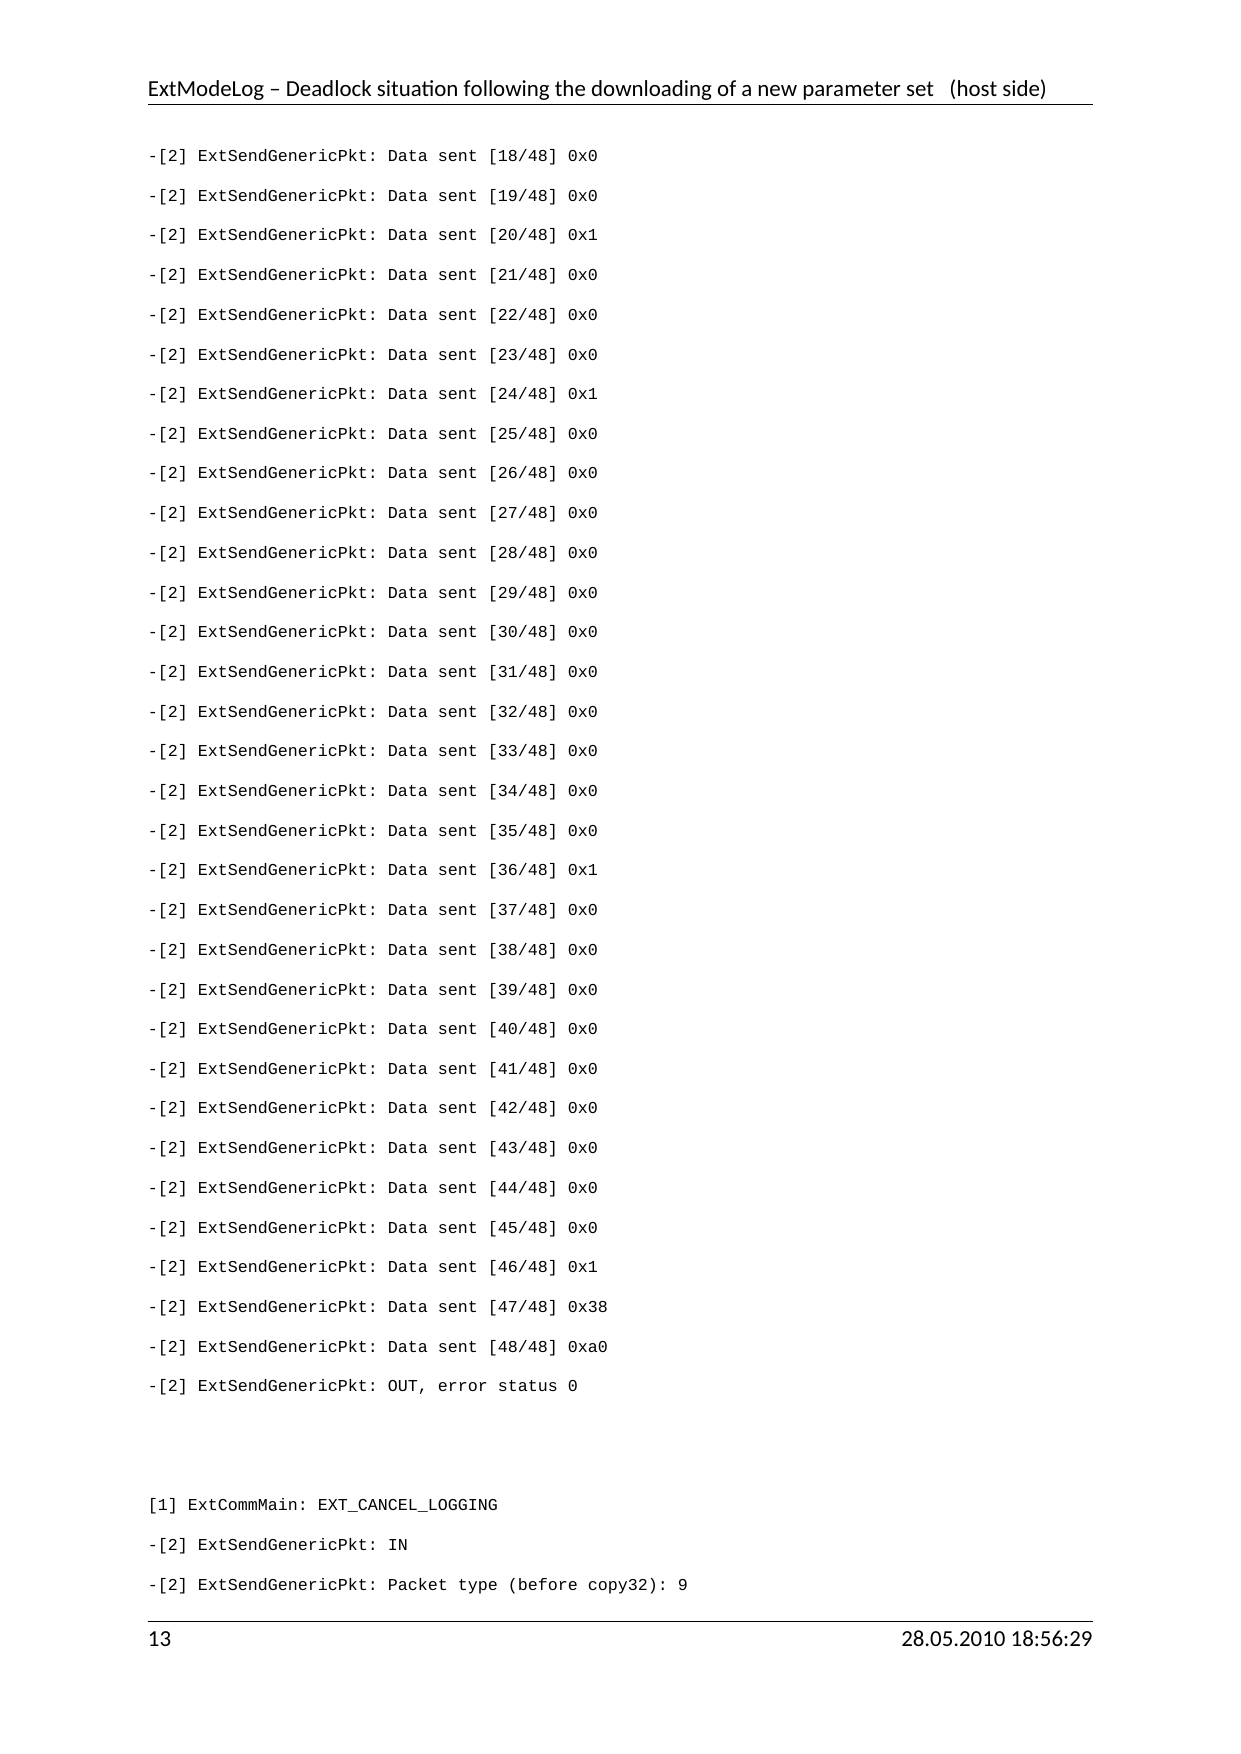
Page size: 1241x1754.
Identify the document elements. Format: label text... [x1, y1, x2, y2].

text -[2] ExtSendGenericPkt: Data sent [36/48] 0x1 [148, 862, 1093, 881]
text -[2] ExtSendGenericPkt: OUT, error status 0 [148, 1378, 1093, 1397]
text -[2] ExtSendGenericPkt: Data sent [32/48] 0x0 [148, 703, 1093, 722]
text -[2] ExtSendGenericPkt: Data sent [48/48] 0xa0 [148, 1338, 1093, 1357]
text -[2] ExtSendGenericPkt: Data sent [33/48] 0x0 [148, 743, 1093, 762]
text [1] ExtCommMain: EXT_CANCEL_LOGGING [148, 1497, 1093, 1516]
text -[2] ExtSendGenericPkt: Packet type (before copy32): 9 [148, 1576, 1093, 1595]
text -[2] ExtSendGenericPkt: Data sent [41/48] 0x0 [148, 1060, 1093, 1079]
text -[2] ExtSendGenericPkt: Data sent [26/48] 0x0 [148, 465, 1093, 484]
text -[2] ExtSendGenericPkt: Data sent [29/48] 0x0 [148, 584, 1093, 603]
text -[2] ExtSendGenericPkt: Data sent [44/48] 0x0 [148, 1179, 1093, 1198]
text -[2] ExtSendGenericPkt: Data sent [35/48] 0x0 [148, 822, 1093, 841]
text -[2] ExtSendGenericPkt: Data sent [20/48] 0x1 [148, 227, 1093, 246]
text -[2] ExtSendGenericPkt: Data sent [45/48] 0x0 [148, 1219, 1093, 1238]
text -[2] ExtSendGenericPkt: Data sent [34/48] 0x0 [148, 783, 1093, 801]
text -[2] ExtSendGenericPkt: Data sent [47/48] 0x38 [148, 1298, 1093, 1317]
text -[2] ExtSendGenericPkt: Data sent [19/48] 0x0 [148, 187, 1093, 206]
text -[2] ExtSendGenericPkt: Data sent [27/48] 0x0 [148, 505, 1093, 524]
text -[2] ExtSendGenericPkt: Data sent [38/48] 0x0 [148, 941, 1093, 960]
text -[2] ExtSendGenericPkt: Data sent [37/48] 0x0 [148, 902, 1093, 921]
text -[2] ExtSendGenericPkt: Data sent [30/48] 0x0 [148, 624, 1093, 643]
text -[2] ExtSendGenericPkt: Data sent [46/48] 0x1 [148, 1259, 1093, 1278]
text -[2] ExtSendGenericPkt: Data sent [23/48] 0x0 [148, 346, 1093, 365]
text -[2] ExtSendGenericPkt: Data sent [39/48] 0x0 [148, 981, 1093, 1000]
text -[2] ExtSendGenericPkt: Data sent [28/48] 0x0 [148, 544, 1093, 563]
text -[2] ExtSendGenericPkt: Data sent [25/48] 0x0 [148, 425, 1093, 444]
text -[2] ExtSendGenericPkt: Data sent [40/48] 0x0 [148, 1021, 1093, 1039]
text -[2] ExtSendGenericPkt: Data sent [42/48] 0x0 [148, 1100, 1093, 1119]
text -[2] ExtSendGenericPkt: Data sent [43/48] 0x0 [148, 1140, 1093, 1159]
text -[2] ExtSendGenericPkt: Data sent [21/48] 0x0 [148, 267, 1093, 286]
text -[2] ExtSendGenericPkt: Data sent [31/48] 0x0 [148, 663, 1093, 682]
text -[2] ExtSendGenericPkt: Data sent [22/48] 0x0 [148, 306, 1093, 325]
text -[2] ExtSendGenericPkt: IN [148, 1537, 1093, 1556]
text -[2] ExtSendGenericPkt: Data sent [18/48] 0x0 [148, 148, 1093, 166]
text -[2] ExtSendGenericPkt: Data sent [24/48] 0x1 [148, 386, 1093, 404]
